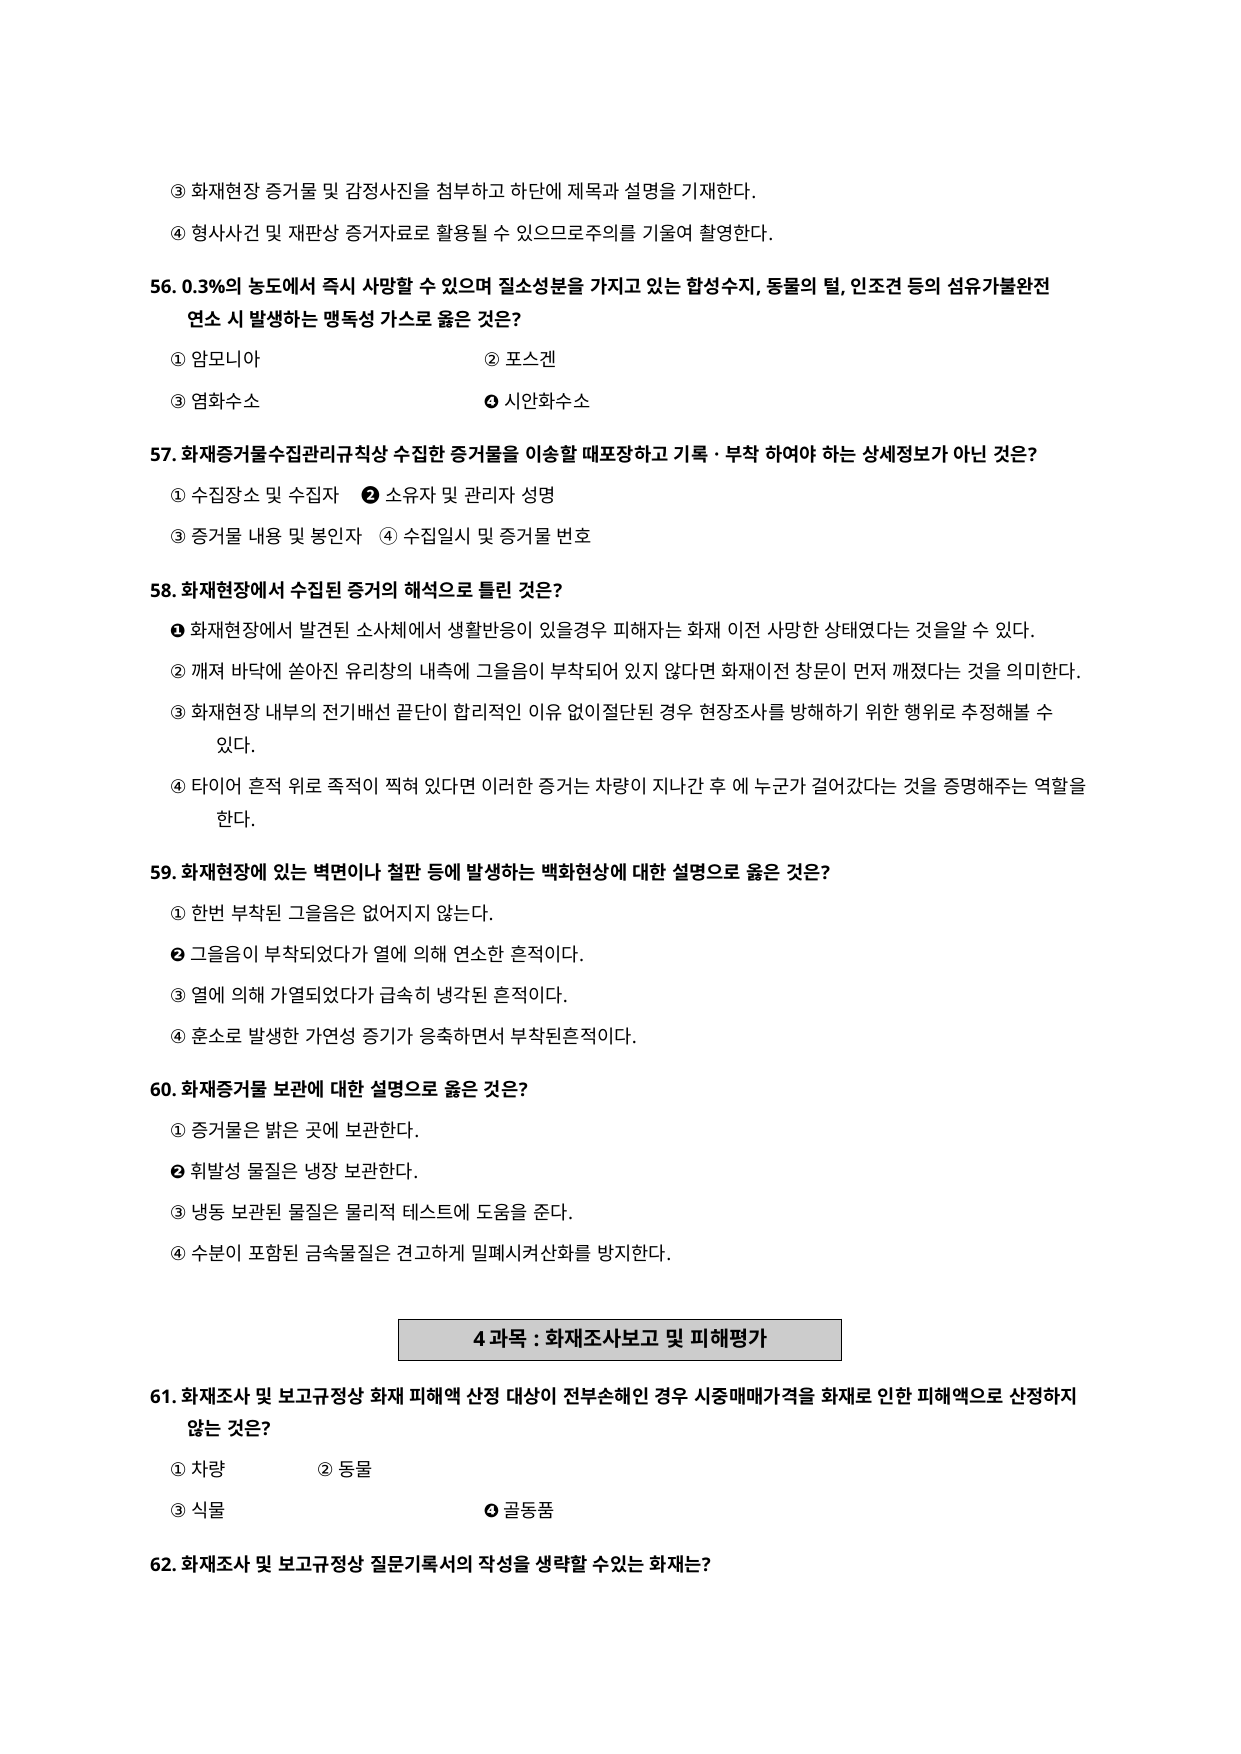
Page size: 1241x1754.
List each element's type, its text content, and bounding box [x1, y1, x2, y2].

text ③ 화재현장 증거물 및 감정사진을 첨부하고 하단에 제목과 설명을 기재한다. [150, 177, 1090, 204]
text ③ 열에 의해 가열되었다가 급속히 냉각된 흔적이다. [150, 980, 1090, 1008]
text ② 깨져 바닥에 쏟아진 유리창의 내측에 그을음이 부착되어 있지 않다면 화재이전 창문이 먼저 깨졌다는 것을 의미한다. [150, 657, 1090, 684]
text ④ 형사사건 및 재판상 증거자료로 활용될 수 있으므로주의를 기울여 촬영한다. [150, 218, 1090, 245]
text ① 증거물은 밝은 곳에 보관한다. [150, 1116, 1090, 1143]
text ① 암모니아 ② 포스겐 [150, 345, 1090, 372]
text ④ 타이어 흔적 위로 족적이 찍혀 있다면 이러한 증거는 차량이 지나간 후 에 누군가 걸어갔다는 것을 증명해주는 역할을 한다. [150, 772, 1090, 831]
text ① 차량 ② 동물 [150, 1455, 1090, 1482]
text ❷ 그을음이 부착되었다가 열에 의해 연소한 흔적이다. [150, 939, 1090, 967]
text 59. 화재현장에 있는 벽면이나 철판 등에 발생하는 백화현상에 대한 설명으로 옳은 것은? [150, 858, 1090, 885]
text ③ 증거물 내용 및 봉인자 ④ 수집일시 및 증거물 번호 [150, 522, 1090, 549]
text 60. 화재증거물 보관에 대한 설명으로 옳은 것은? [150, 1075, 1090, 1102]
text ③ 식물 ❹골동품 [150, 1496, 1090, 1523]
text ❷ 휘발성 물질은 냉장 보관한다. [150, 1157, 1090, 1184]
text 57. 화재증거물수집관리규칙상 수집한 증거물을 이송할 때포장하고 기록ㆍ부착 하여야 하는 상세정보가 아닌 것은? [150, 440, 1090, 467]
text 62. 화재조사 및 보고규정상 질문기록서의 작성을 생략할 수있는 화재는? [150, 1549, 1090, 1577]
text ① 수집장소 및 수집자 ❷ 소유자 및 관리자 성명 [150, 481, 1090, 508]
text ① 한번 부착된 그을음은 없어지지 않는다. [150, 898, 1090, 926]
text ④ 수분이 포함된 금속물질은 견고하게 밀폐시켜산화를 방지한다. [150, 1238, 1090, 1266]
text ③ 냉동 보관된 물질은 물리적 테스트에 도움을 준다. [150, 1198, 1090, 1225]
table_header 4과목 : 화재조사보고 및 피해평가 [399, 1320, 841, 1360]
text ❶ 화재현장에서 발견된 소사체에서 생활반응이 있을경우 피해자는 화재 이전 사망한 상태였다는 것을알 수 있다. [150, 616, 1090, 643]
text 61. 화재조사 및 보고규정상 화재 피해액 산정 대상이 전부손해인 경우 시중매매가격을 화재로 인한 피해액으로 산정하지 않는 것은? [150, 1381, 1090, 1441]
text 58. 화재현장에서 수집된 증거의 해석으로 틀린 것은? [150, 575, 1090, 602]
text ③ 화재현장 내부의 전기배선 끝단이 합리적인 이유 없이절단된 경우 현장조사를 방해하기 위한 행위로 추정해볼 수 있다. [150, 698, 1090, 758]
text ③ 염화수소 ❹ 시안화수소 [150, 386, 1090, 413]
text 56. 0.3%의 농도에서 즉시 사망할 수 있으며 질소성분을 가지고 있는 합성수지, 동물의 털, 인조견 등의 섬유가불완전 연소 시 발생하는 맹독성 가스로 옳은 것은? [150, 272, 1090, 331]
text ④ 훈소로 발생한 가연성 증기가 응축하면서 부착된흔적이다. [150, 1021, 1090, 1048]
